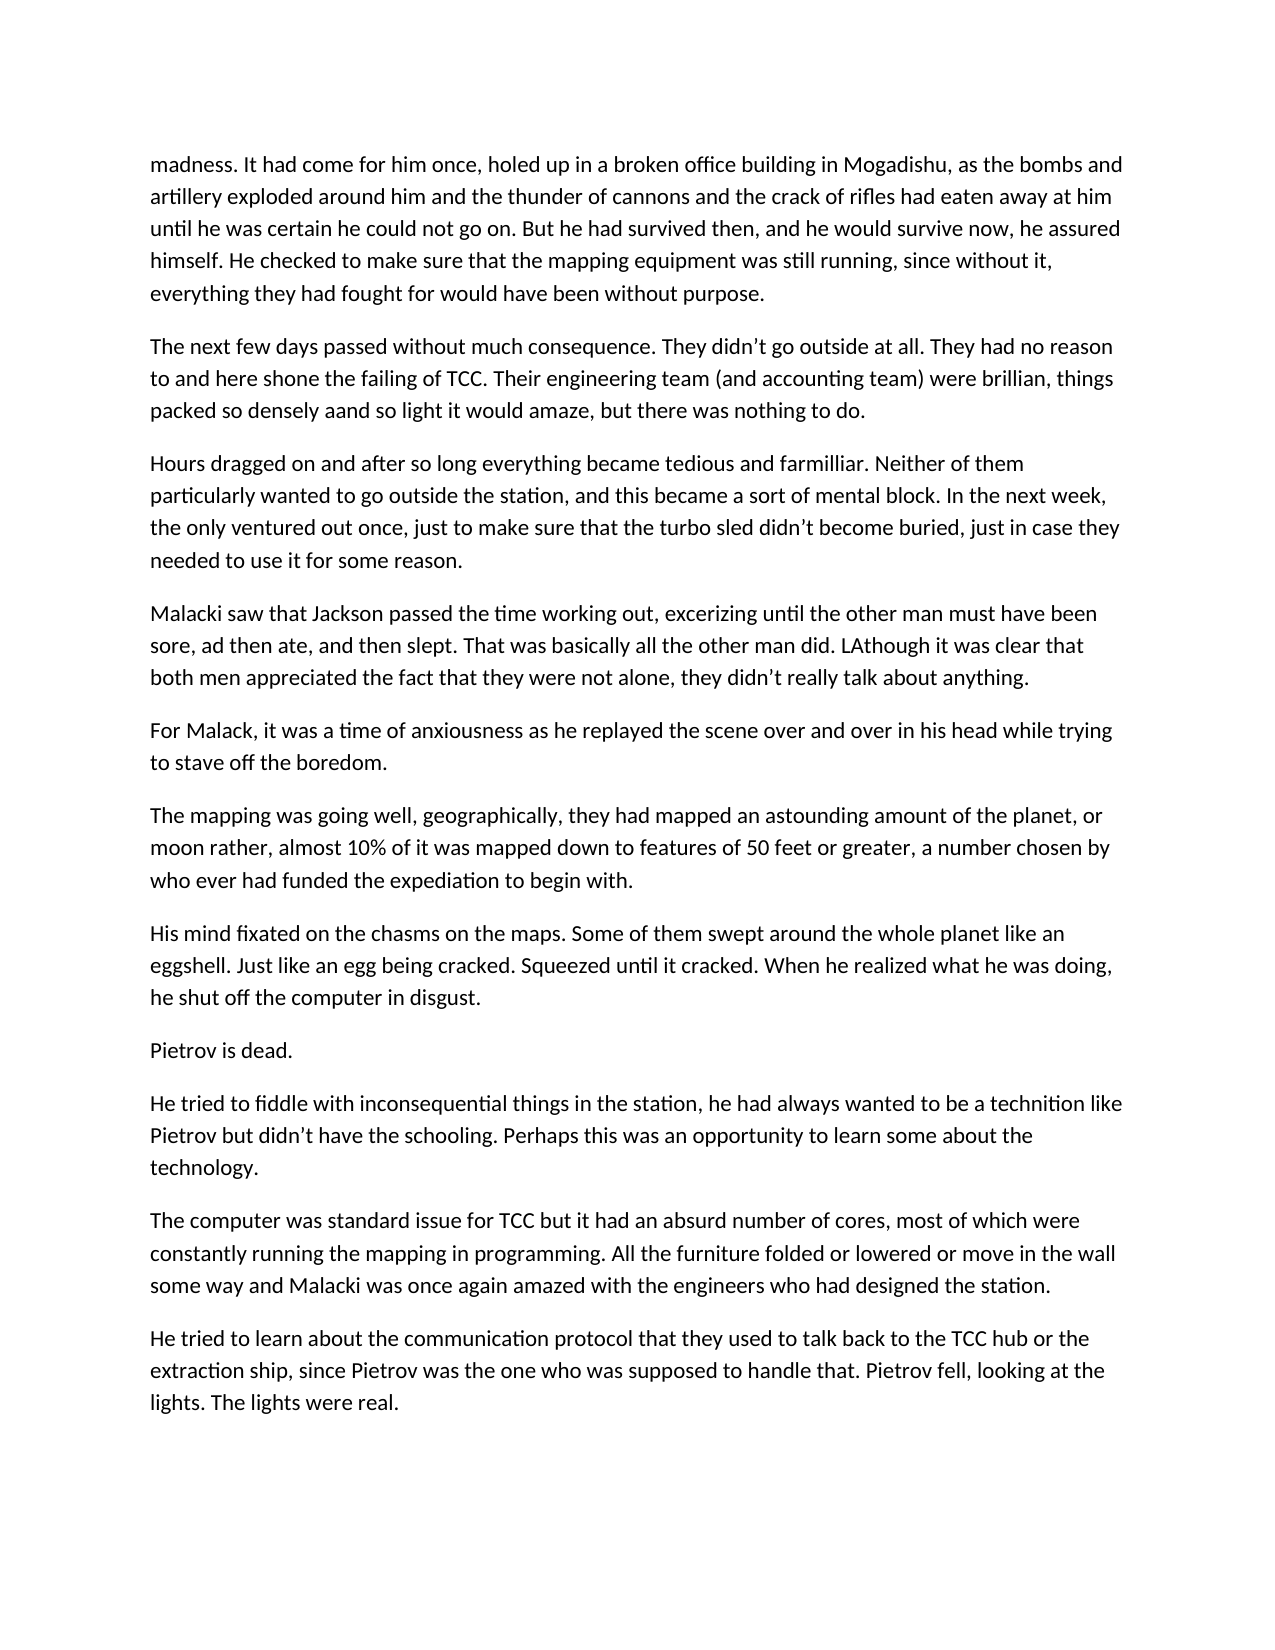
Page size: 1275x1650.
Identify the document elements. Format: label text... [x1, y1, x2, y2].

text Pietrov is dead. [150, 1036, 1125, 1064]
text Hours dragged on and after so long everything became tedious and farmilliar. Neither of them particularly wanted to go outside the station, and this became a sort of mental block. In the next week, the only ventured out once, just to make sure that the turbo sled didn’t become buried, just in case they needed to use it for some reason. [150, 449, 1125, 574]
text He tried to fiddle with inconsequential things in the station, he had always wanted to be a technition like Pietrov but didn’t have the schooling. Perhaps this was an opportunity to learn some about the technology. [150, 1089, 1125, 1182]
text Malacki saw that Jackson passed the time working out, excerizing until the other man must have been sore, ad then ate, and then slept. That was basically all the other man did. LAthough it was clear that both men appreciated the fact that they were not alone, they didn’t really talk about anything. [150, 599, 1125, 691]
text His mind fixated on the chasms on the maps. Some of them swept around the whole planet like an eggshell. Just like an egg being cracked. Squeezed until it cracked. When he realized what he was doing, he shut off the computer in disgust. [150, 919, 1125, 1011]
text The mapping was going well, geographically, they had mapped an astounding amount of the planet, or moon rather, almost 10% of it was mapped down to features of 50 feet or greater, a number chosen by who ever had funded the expediation to begin with. [150, 801, 1125, 894]
text For Malack, it was a time of anxiousness as he replayed the scene over and over in his head while trying to stave off the boredom. [150, 716, 1125, 776]
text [150, 150, 1125, 307]
text He tried to learn about the communication protocol that they used to talk back to the TCC hub or the extraction ship, since Pietrov was the one who was supposed to handle that. Pietrov fell, looking at the lights. The lights were real. [150, 1324, 1125, 1416]
text The computer was standard issue for TCC but it had an absurd number of cores, most of which were constantly running the mapping in programming. All the furniture folded or lowered or move in the wall some way and Malacki was once again amazed with the engineers who had designed the station. [150, 1207, 1125, 1299]
text The next few days passed without much consequence. They didn’t go outside at all. They had no reason to and here shone the failing of TCC. Their engineering team (and accounting team) were brillian, things packed so densely aand so light it would amaze, but there was nothing to do. [150, 332, 1125, 424]
